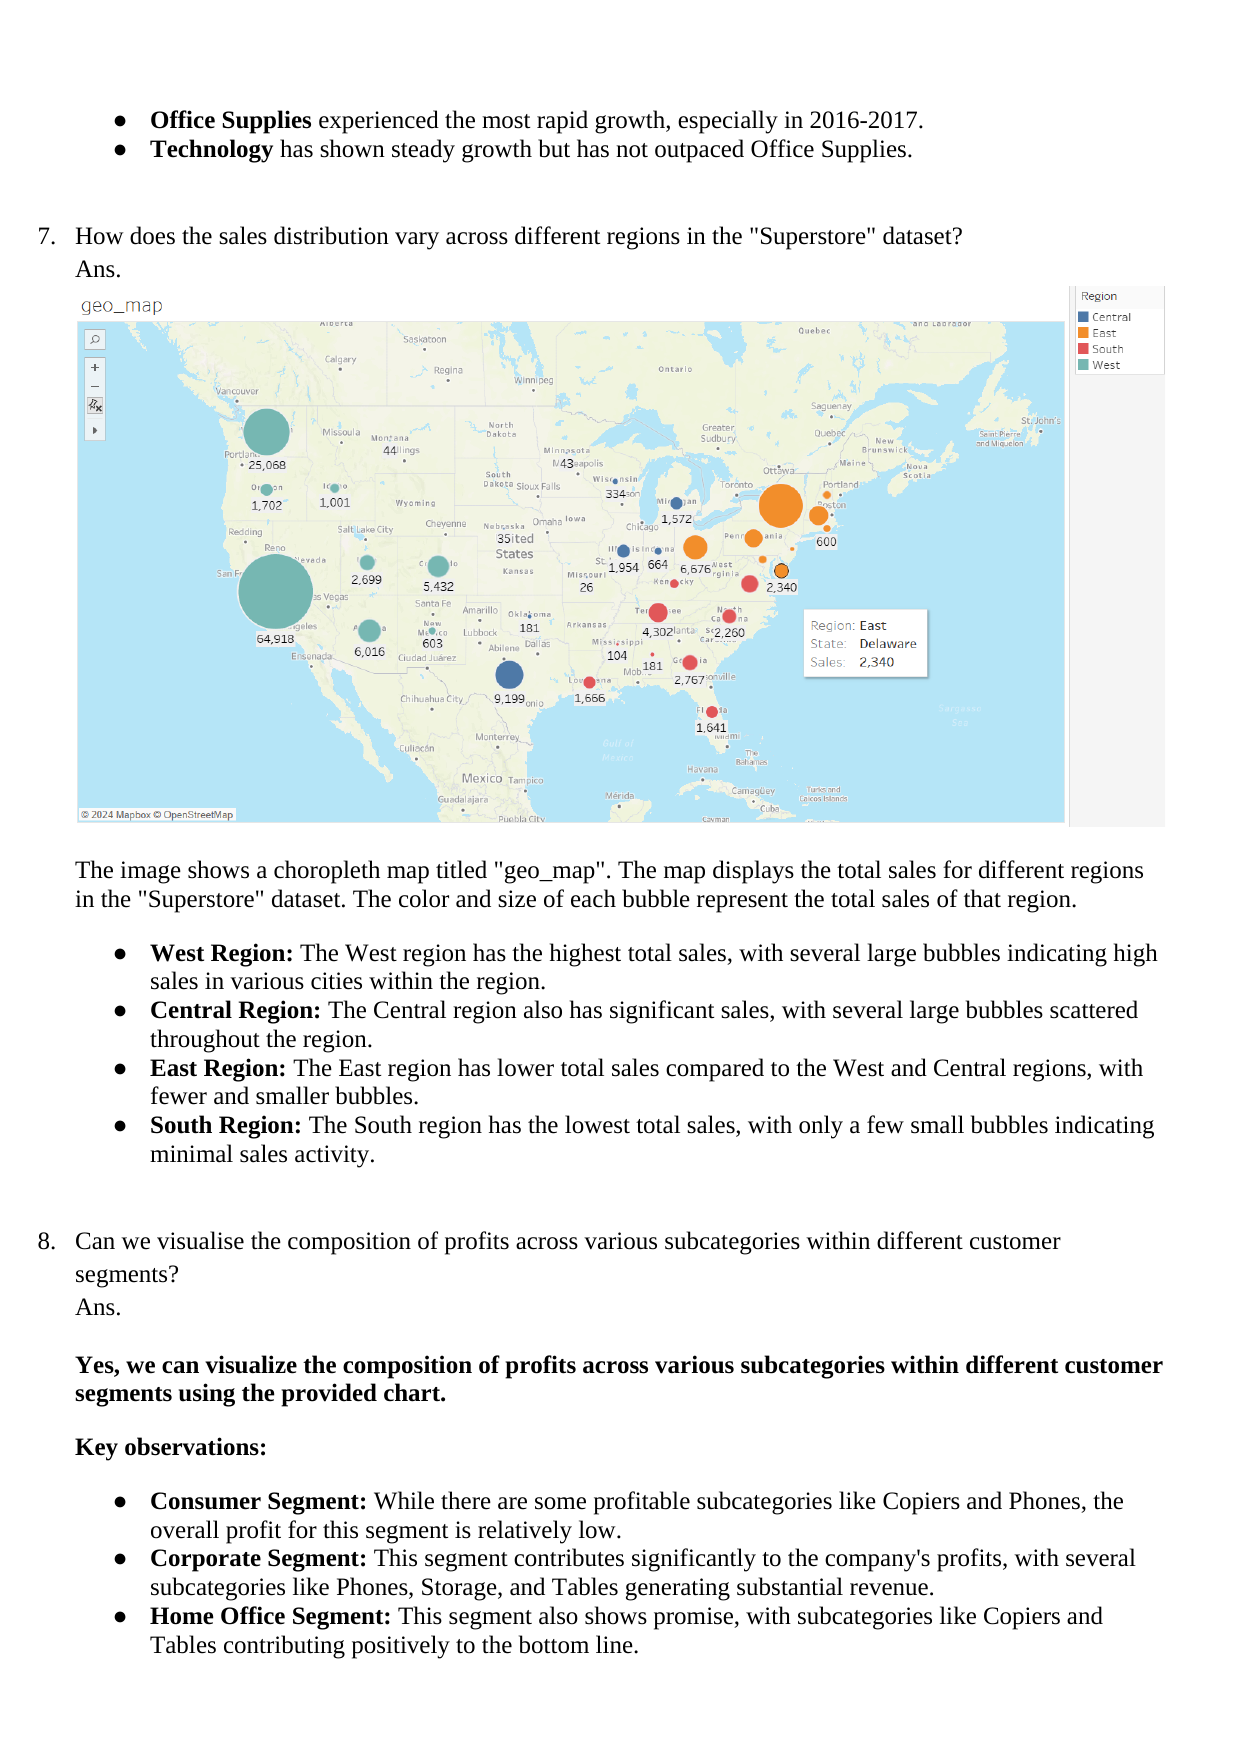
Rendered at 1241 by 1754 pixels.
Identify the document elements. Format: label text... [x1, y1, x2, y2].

list How does the sales distribution vary across different regions in the "Superstore" dataset? [37, 221, 1165, 249]
list Central Region: The Central region also has significant sales, with several large bubbles scattered throughout the region. [112, 995, 1165, 1053]
list West Region: The West region has the highest total sales, with several large bubbles indicating high sales in various cities within the region. [112, 938, 1165, 995]
list South Region: The South region has the lowest total sales, with only a few small bubbles indicating minimal sales activity. [112, 1110, 1165, 1168]
text Yes, we can visualize the composition of profits across various subcategories within different customer segments using the provided chart. [75, 1350, 1165, 1407]
list Technology has shown steady growth but has not outpaced Office Supplies. [112, 134, 1165, 163]
text Ans. [75, 1292, 1165, 1321]
text The image shows a choropleth map titled "geo_map". The map displays the total sales for different regions in the "Superstore" dataset. The color and size of each bubble represent the total sales of that region. [75, 855, 1165, 913]
list Can we visualise the composition of profits across various subcategories within different customer segments? [37, 1226, 1165, 1287]
list Home Office Segment: This segment also shows promise, with subcategories like Copiers and Tables contributing positively to the bottom line. [112, 1601, 1165, 1658]
picture [75, 286, 1166, 827]
list Corporate Segment: This segment contributes significantly to the company's profits, with several subcategories like Phones, Storage, and Tables generating substantial revenue. [112, 1543, 1165, 1601]
list Consumer Segment: While there are some profitable subcategories like Copiers and Phones, the overall profit for this segment is relatively low. [112, 1486, 1165, 1543]
list East Region: The East region has lower total sales compared to the West and Central regions, with fewer and smaller bubbles. [112, 1053, 1165, 1110]
text Ans. [75, 254, 1165, 282]
text Key observations: [75, 1432, 1165, 1461]
list Office Supplies experienced the most rapid growth, especially in 2016-2017. [112, 105, 1165, 134]
